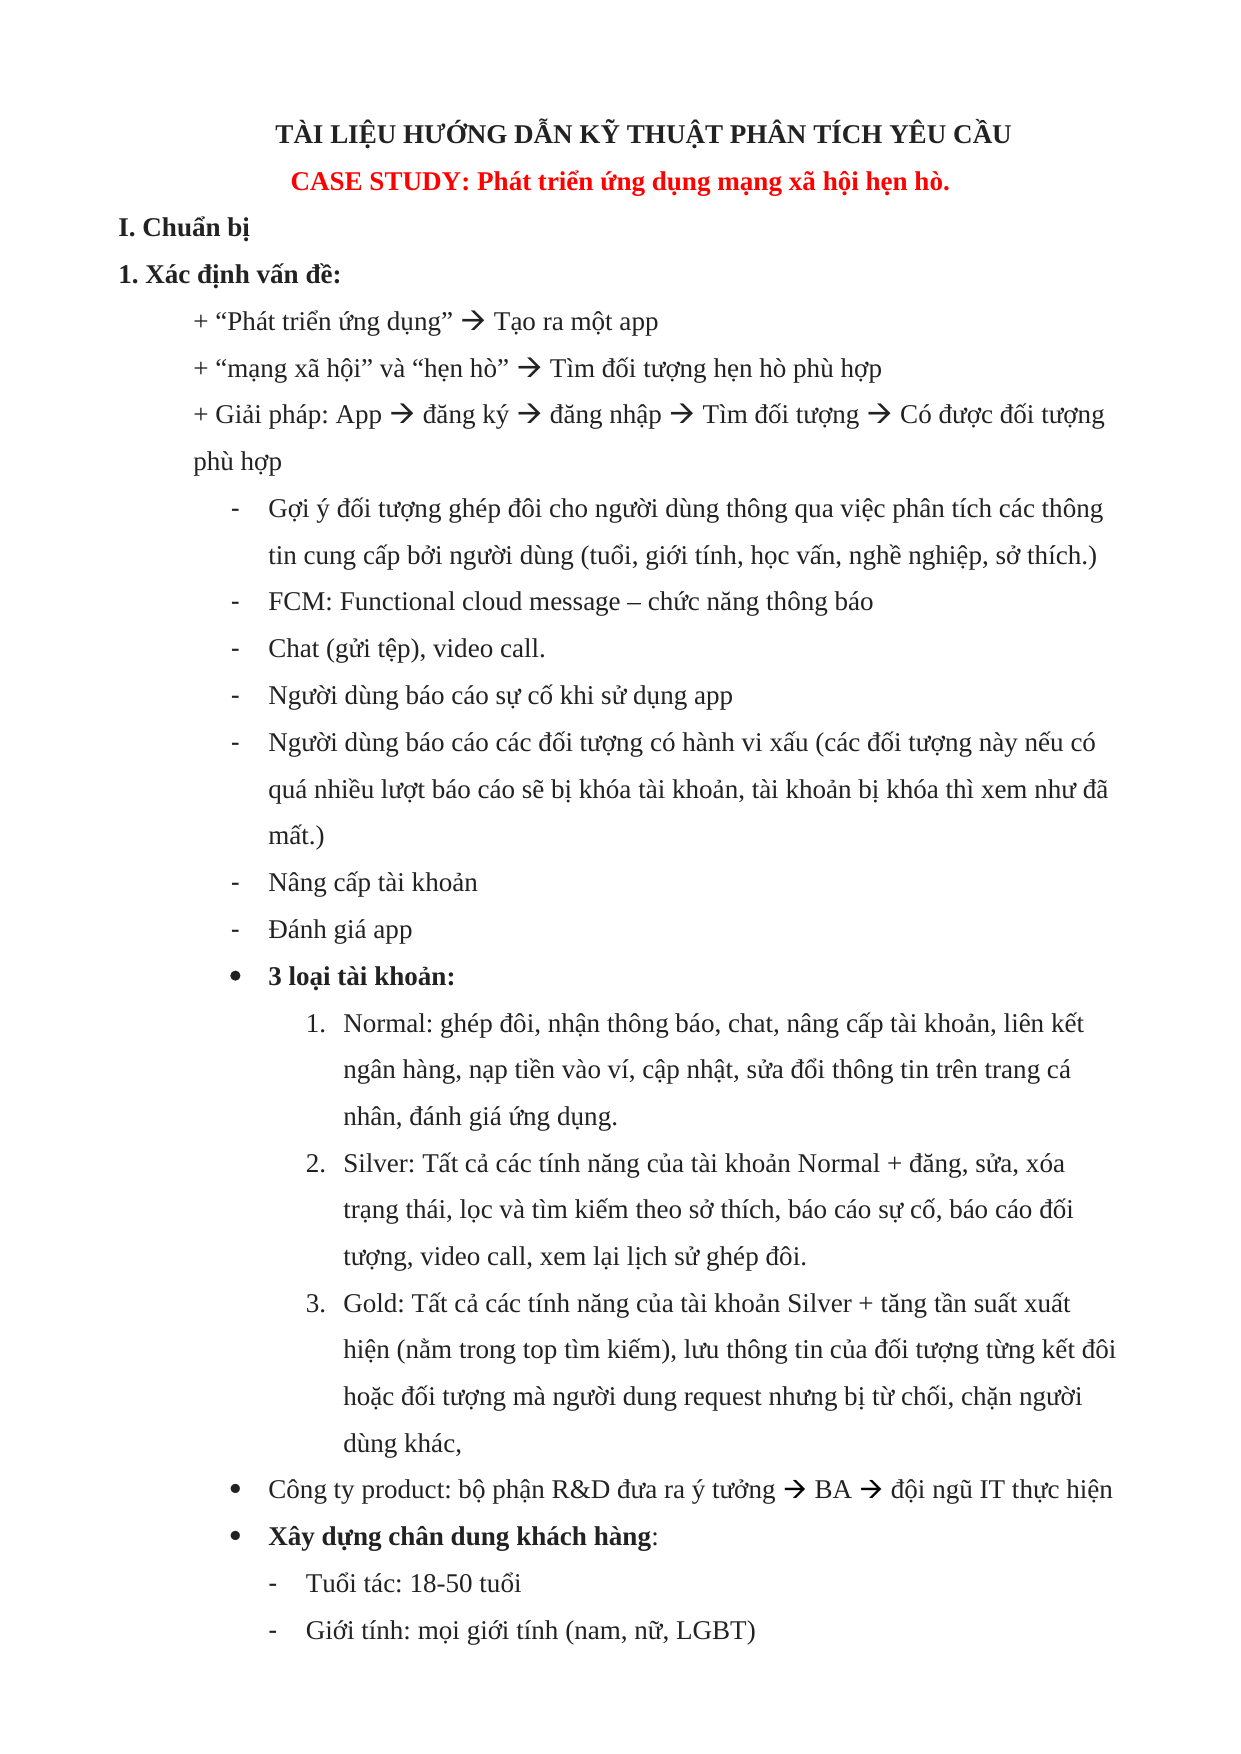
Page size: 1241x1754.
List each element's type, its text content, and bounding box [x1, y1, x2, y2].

list Người dùng báo cáo các đối tượng có hành vi xấu (các đối tượng này nếu có quá nhiều lượt báo cáo sẽ bị khóa tài khoản, tài khoản bị khóa thì xem như đã mất.) [231, 726, 1122, 851]
text CASE STUDY: Phát triển ứng dụng mạng xã hội hẹn hò. [118, 165, 1122, 196]
list Normal: ghép đôi, nhận thông báo, chat, nâng cấp tài khoản, liên kết ngân hàng, nạp tiền vào ví, cập nhật, sửa đổi thông tin trên trang cá nhân, đánh giá ứng dụng. [306, 1007, 1122, 1131]
list Nâng cấp tài khoản [231, 866, 1122, 897]
text + “mạng xã hội” và “hẹn hò” Tìm đối tượng hẹn hò phù hợp [193, 352, 1122, 383]
text TÀI LIỆU HƯỚNG DẪN KỸ THUẬT PHÂN TÍCH YÊU CẦU [118, 118, 1122, 149]
list Xây dựng chân dung khách hàng: [231, 1520, 1122, 1552]
text + Giải pháp: App đăng ký đăng nhập Tìm đối tượng Có được đối tượng phù hợp [193, 398, 1122, 476]
list Silver: Tất cả các tính năng của tài khoản Normal + đăng, sửa, xóa trạng thái, lọc và tìm kiếm theo sở thích, báo cáo sự cố, báo cáo đối tượng, video call, xem lại lịch sử ghép đôi. [306, 1147, 1122, 1271]
list Công ty product: bộ phận R&D đưa ra ý tưởng BA đội ngũ IT thực hiện [231, 1473, 1122, 1505]
list Giới tính: mọi giới tính (nam, nữ, LGBT) [268, 1614, 1122, 1645]
list Chat (gửi tệp), video call. [231, 632, 1122, 663]
list Gợi ý đối tượng ghép đôi cho người dùng thông qua việc phân tích các thông tin cung cấp bởi người dùng (tuổi, giới tính, học vấn, nghề nghiệp, sở thích.) [231, 492, 1122, 570]
text + “Phát triển ứng dụng” Tạo ra một app [193, 305, 1122, 336]
text 1. Xác định vấn đề: [118, 258, 1122, 289]
list 3 loại tài khoản: [231, 960, 1122, 991]
list Tuổi tác: 18-50 tuổi [268, 1567, 1122, 1598]
list Người dùng báo cáo sự cố khi sử dụng app [231, 679, 1122, 710]
list FCM: Functional cloud message – chức năng thông báo [231, 585, 1122, 617]
list Đánh giá app [231, 913, 1122, 944]
text I. Chuẩn bị [118, 211, 1122, 243]
list Gold: Tất cả các tính năng của tài khoản Silver + tăng tần suất xuất hiện (nằm trong top tìm kiếm), lưu thông tin của đối tượng từng kết đôi hoặc đối tượng mà người dung request nhưng bị từ chối, chặn người dùng khác, [306, 1287, 1122, 1458]
